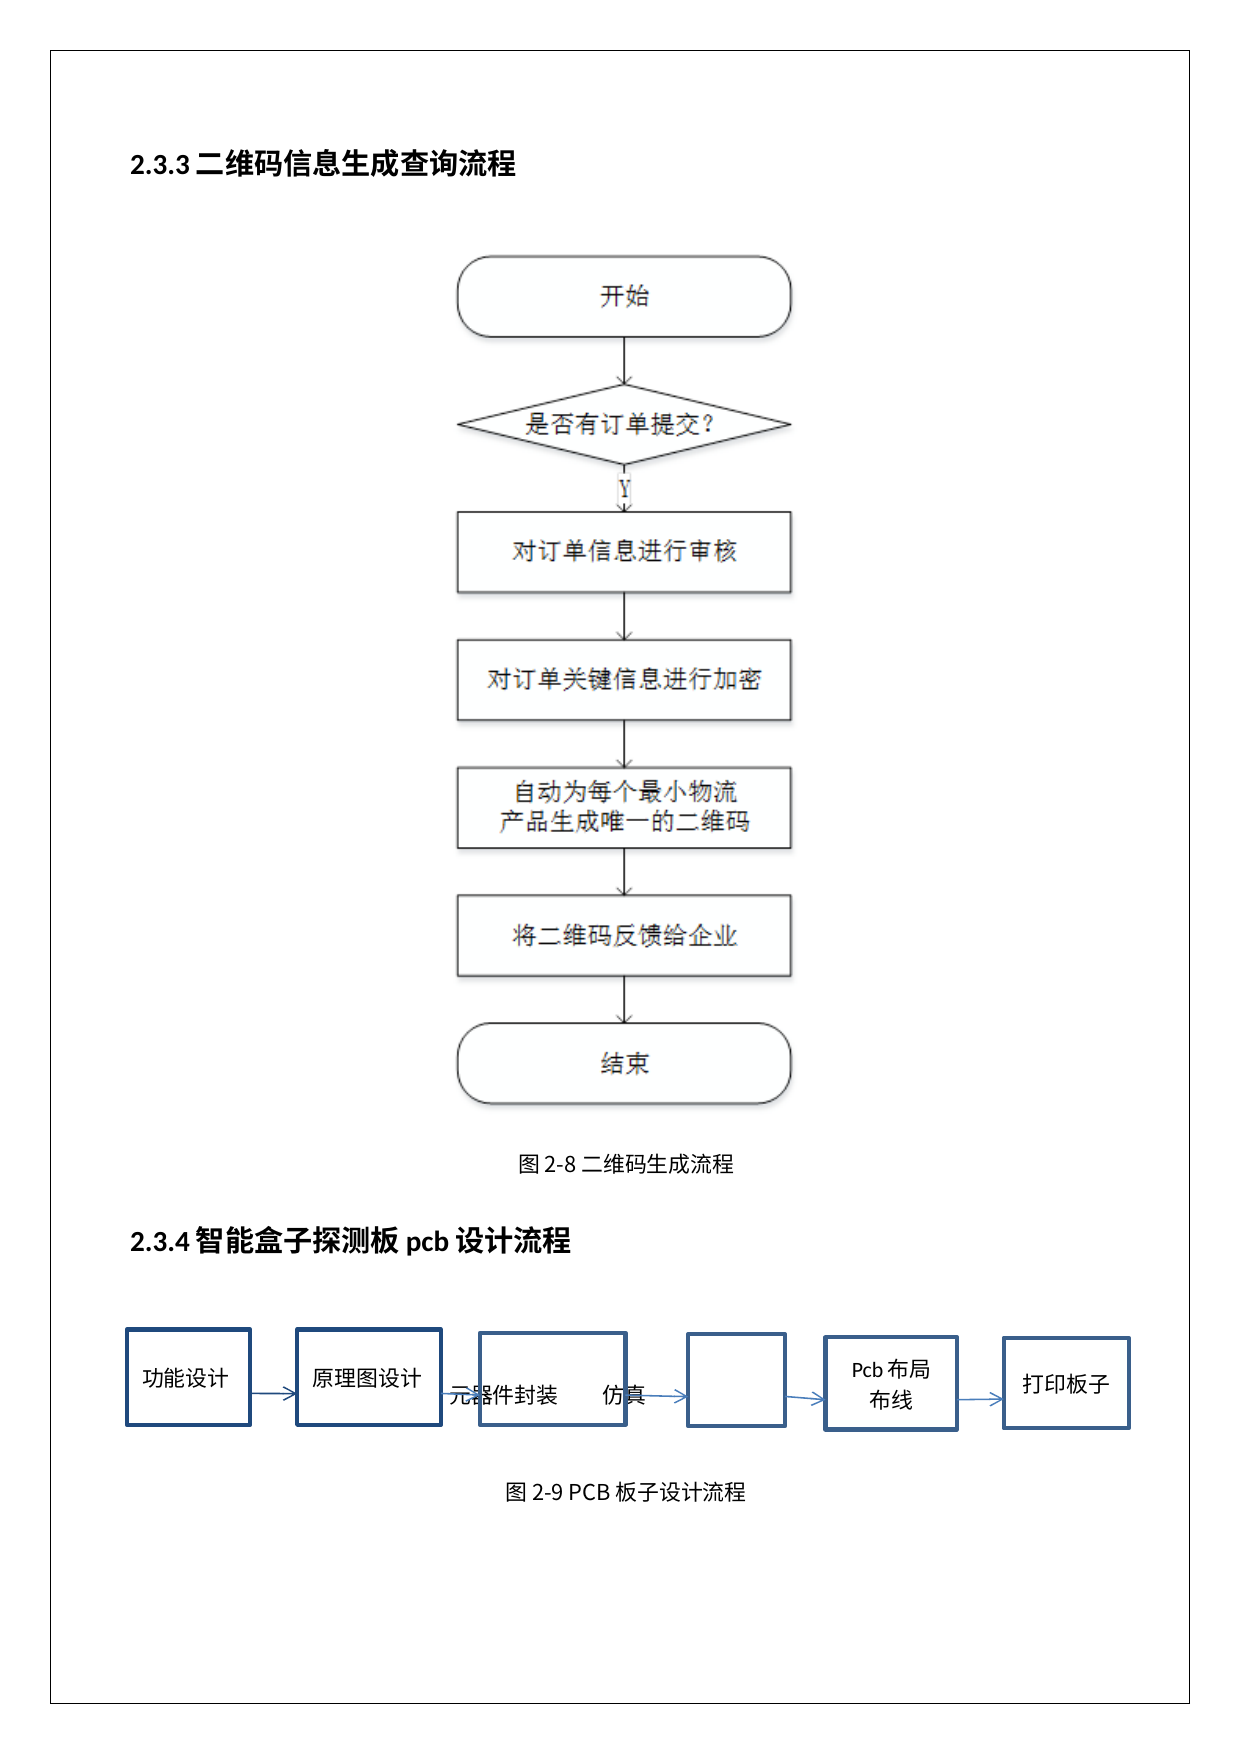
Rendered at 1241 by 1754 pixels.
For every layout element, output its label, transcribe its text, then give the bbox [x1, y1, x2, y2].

text 图2-9 PCB板子设计流程 [130, 1475, 1122, 1507]
text 图2-8 二维码生成流程 [130, 1146, 1122, 1179]
subtitle 2.3.4智能盒子探测板pcb设计流程 [130, 1206, 1122, 1271]
subtitle 2.3.3二维码信息生成查询流程 [130, 129, 1122, 194]
picture [448, 252, 804, 1118]
